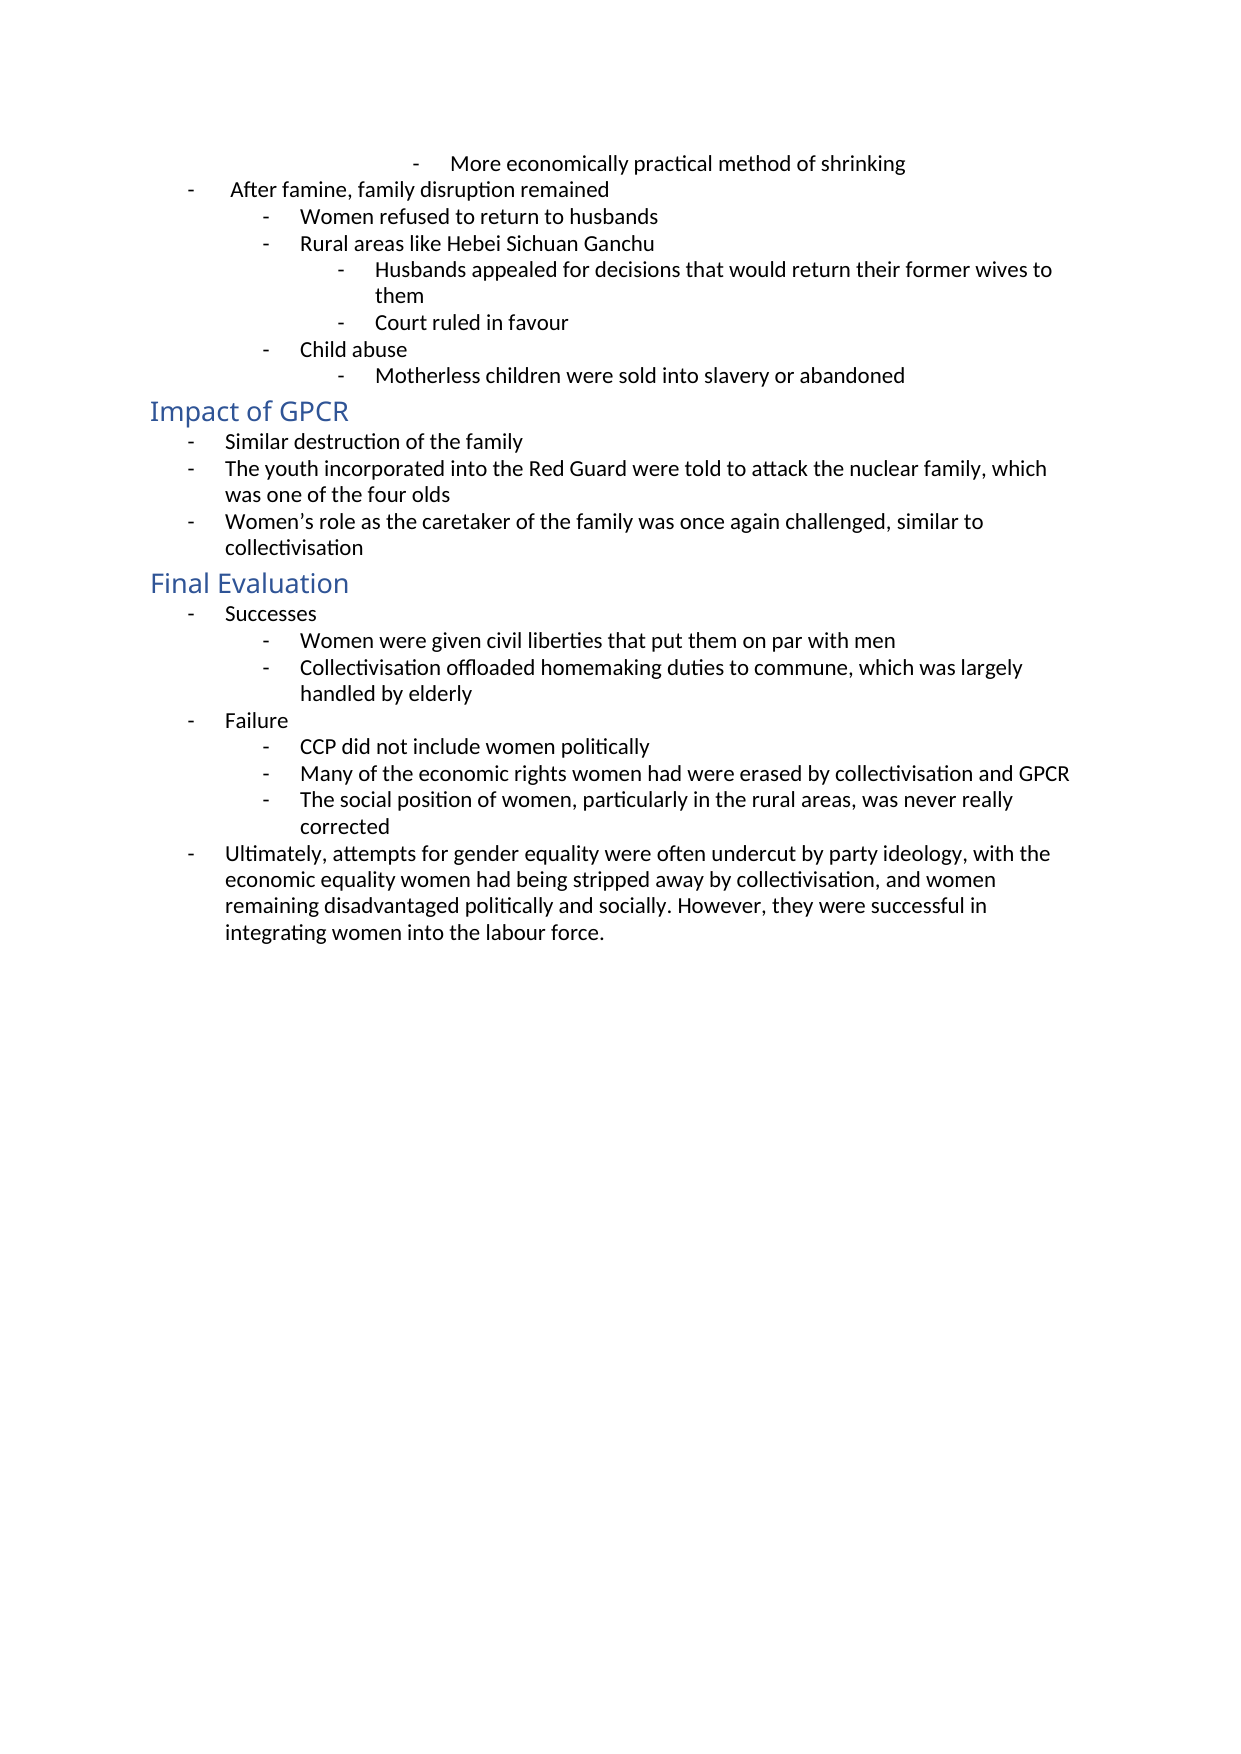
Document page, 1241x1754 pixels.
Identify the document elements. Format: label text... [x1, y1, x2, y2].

list More economically practical method of shrinking [412, 150, 1085, 177]
list The social position of women, particularly in the rural areas, was never really corrected [262, 787, 1085, 840]
list Successes [187, 601, 1085, 627]
subtitle Impact of GPCR [150, 393, 1085, 428]
list The youth incorporated into the Red Guard were told to attack the nuclear family, which was one of the four olds [187, 455, 1085, 508]
list Failure [187, 707, 1085, 733]
list Ultimately, attempts for gender equality were often undercut by party ideology, with the economic equality women had being stripped away by collectivisation, and women remaining disadvantaged politically and socially. However, they were successful in integrating women into the labour force. [187, 840, 1085, 946]
list Many of the economic rights women had were erased by collectivisation and GPCR [262, 760, 1085, 787]
list Motherless children were sold into slavery or abandoned [337, 363, 1085, 389]
list After famine, family disruption remained [187, 177, 1085, 203]
list Child abuse [262, 336, 1085, 363]
list Women refused to return to husbands [262, 203, 1085, 230]
subtitle Final Evaluation [150, 566, 1085, 601]
list Rural areas like Hebei Sichuan Ganchu [262, 230, 1085, 256]
list Collectivisation offloaded homemaking duties to commune, which was largely handled by elderly [262, 654, 1085, 707]
list Women were given civil liberties that put them on par with men [262, 627, 1085, 654]
list Similar destruction of the family [187, 428, 1085, 455]
list Women’s role as the caretaker of the family was once again challenged, similar to collectivisation [187, 508, 1085, 561]
list Husbands appealed for decisions that would return their former wives to them [337, 256, 1085, 309]
list CCP did not include women politically [262, 733, 1085, 760]
list Court ruled in favour [337, 309, 1085, 336]
